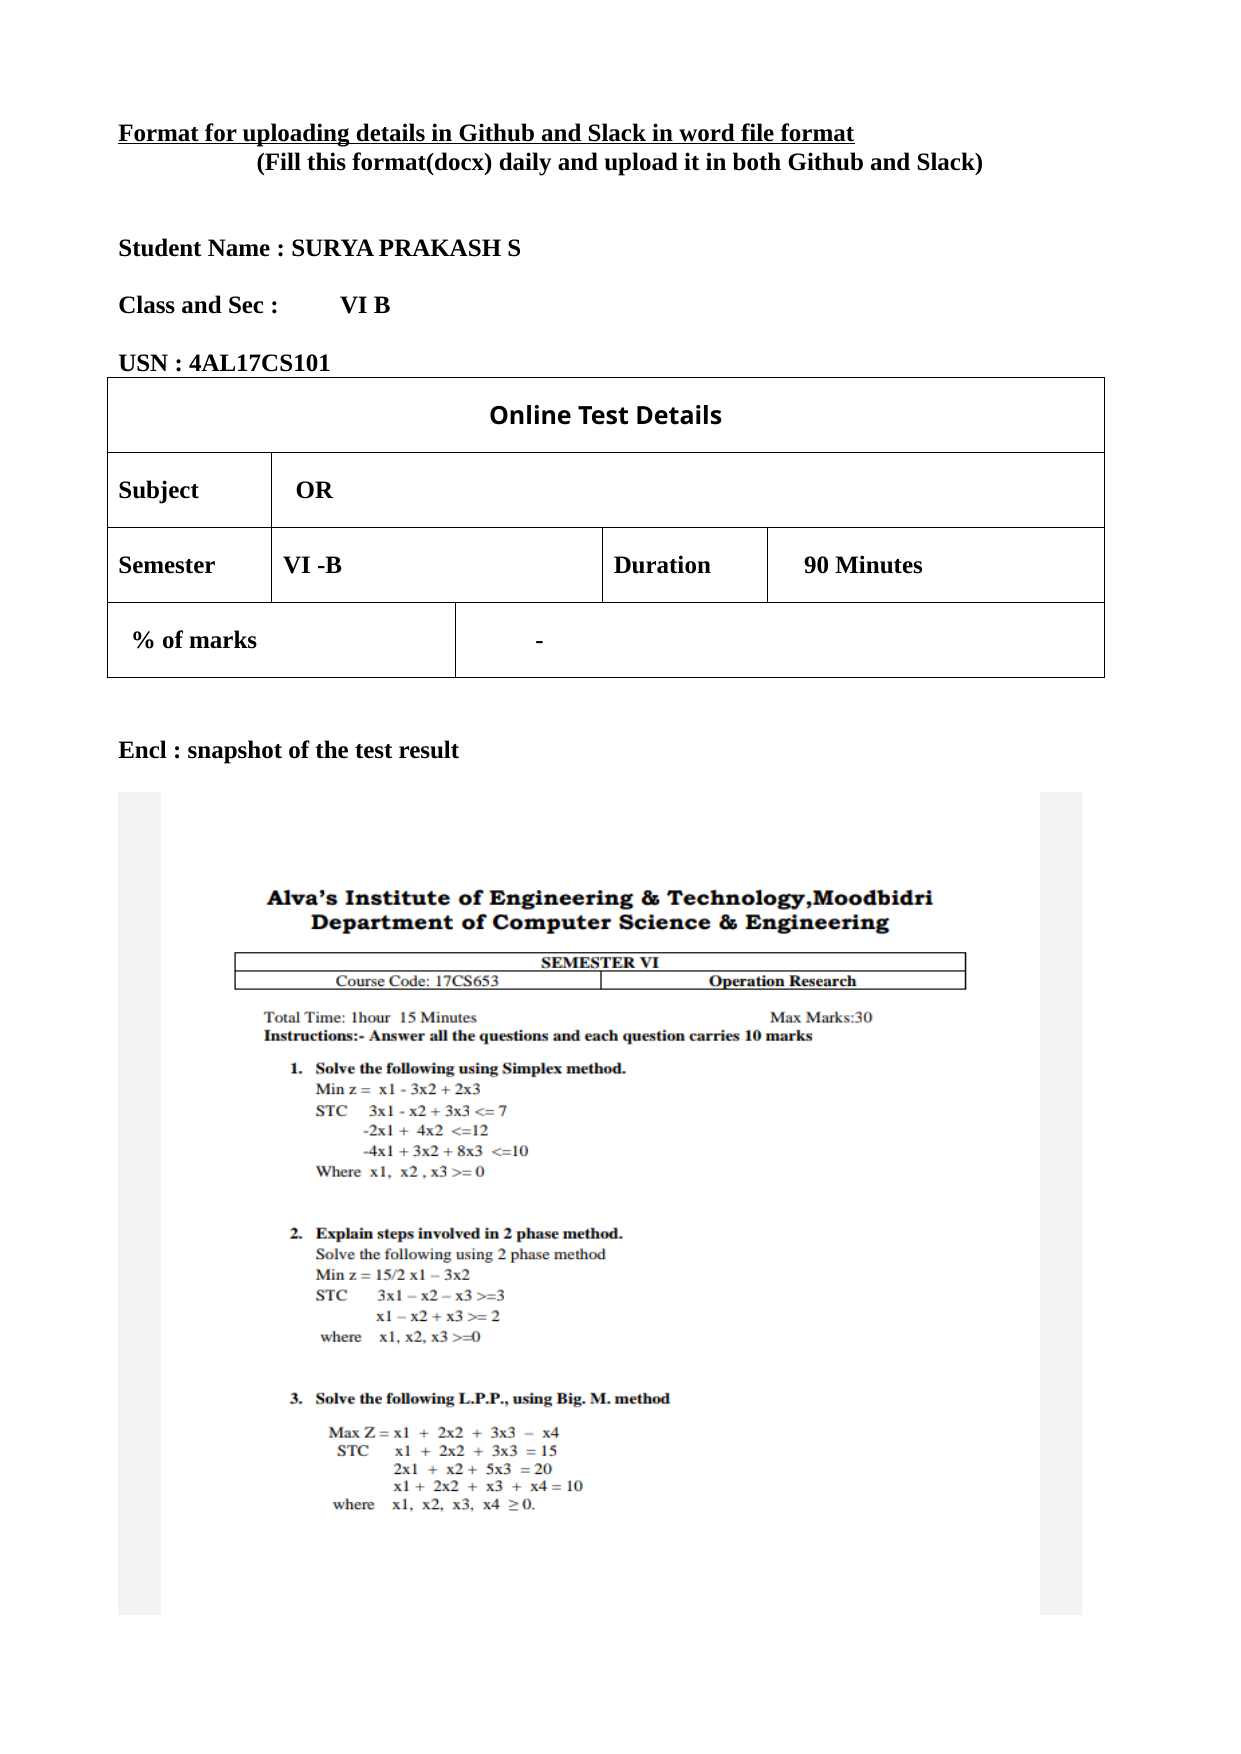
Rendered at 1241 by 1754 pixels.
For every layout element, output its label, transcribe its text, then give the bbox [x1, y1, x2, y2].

picture [118, 792, 1083, 1615]
table_cell 90 Minutes [768, 528, 1104, 602]
text USN : 4AL17CS101 [118, 348, 1122, 377]
text Format for uploading details in Github and Slack in word file format [118, 118, 1122, 147]
table_cell VI -B [272, 528, 602, 602]
table_cell - [456, 603, 1104, 677]
table_cell % of marks [108, 603, 455, 677]
table_cell Duration [603, 528, 767, 602]
text Encl : snapshot of the test result [118, 735, 1122, 764]
table_cell OR [272, 453, 1104, 527]
text (Fill this format(docx) daily and upload it in both Github and Slack) [118, 147, 1122, 176]
text Student Name : SURYA PRAKASH S [118, 233, 1122, 262]
table_cell Subject [108, 453, 271, 527]
table_cell Semester [108, 528, 271, 602]
table_header Online Test Details [108, 378, 1104, 452]
text Class and Sec : VI B [118, 291, 1122, 319]
